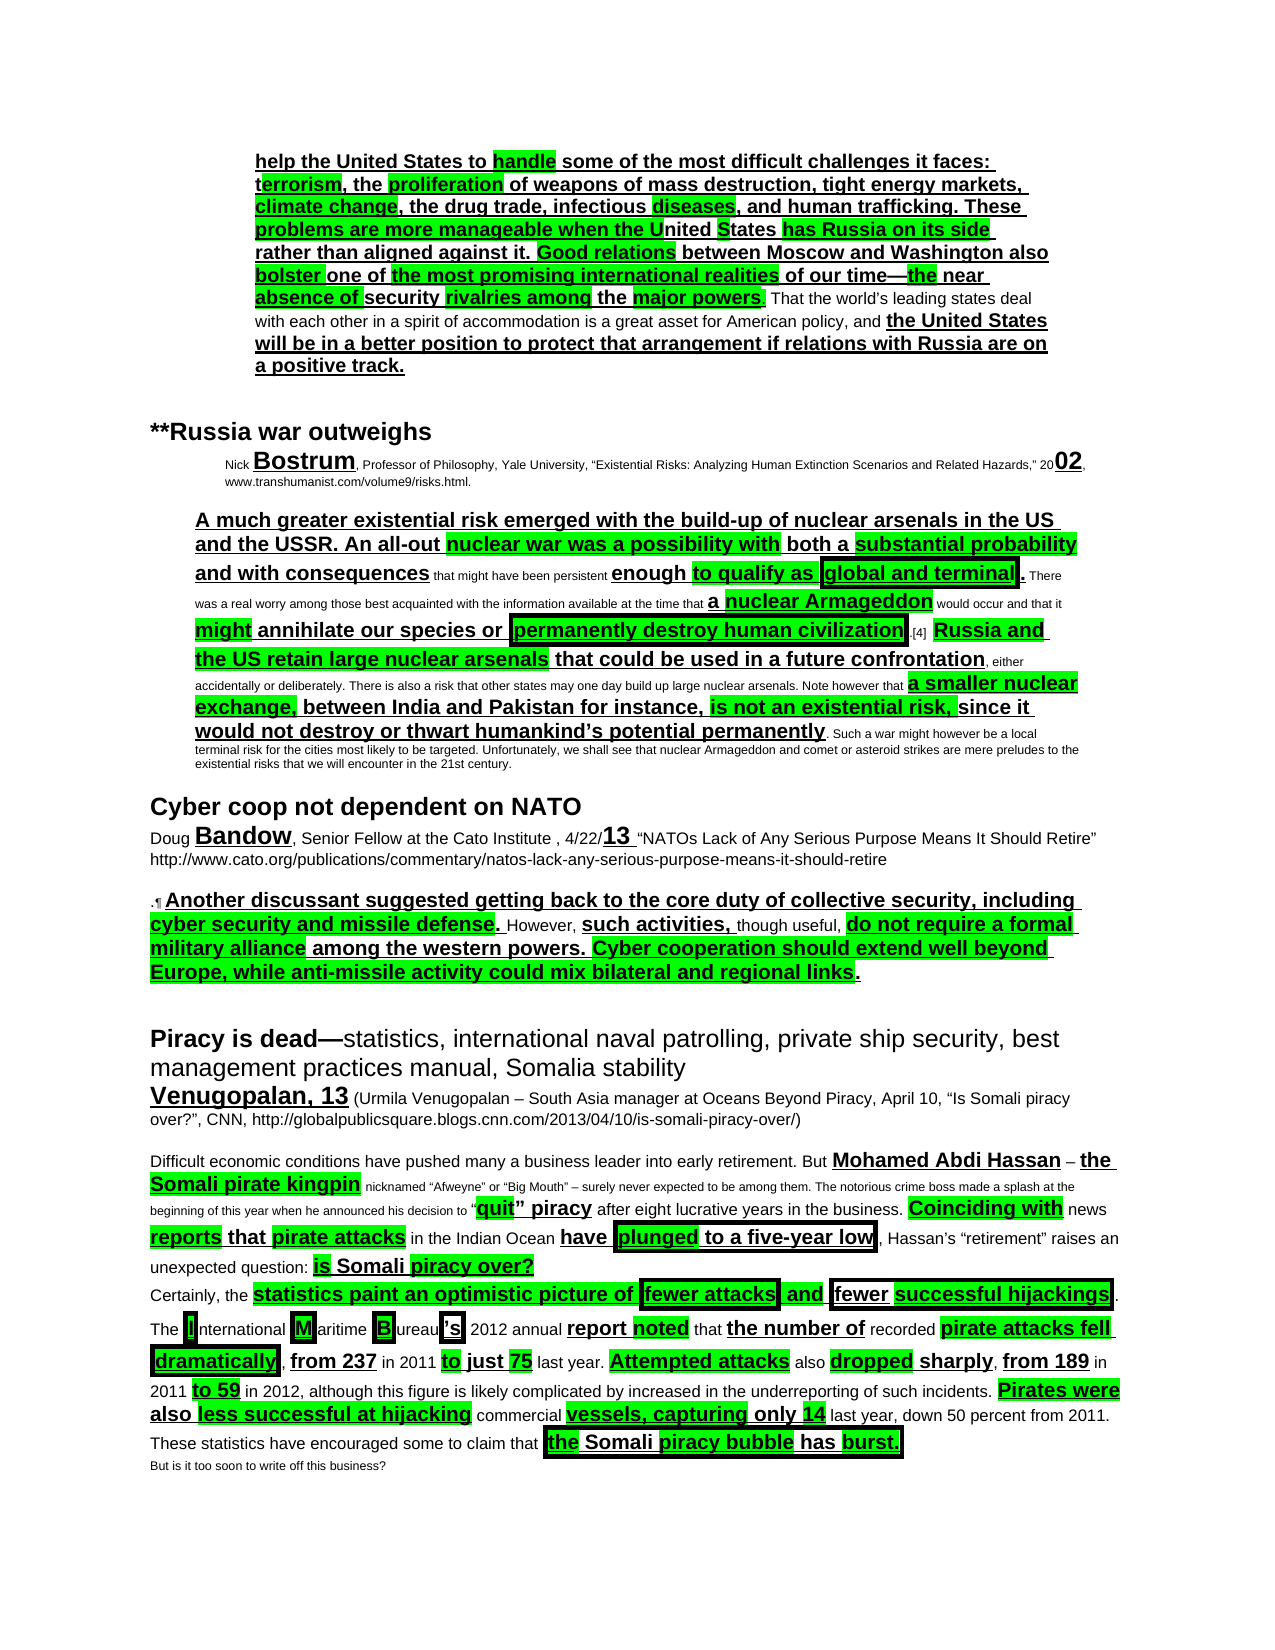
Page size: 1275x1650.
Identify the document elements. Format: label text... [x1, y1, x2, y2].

subtitle **Russia war outweighs [150, 417, 1125, 446]
text Difficult economic conditions have pushed many a business leader into early retirement. But Mohamed Abdi Hassan – the Somali pirate kingpin nicknamed “Afweyne” or “Big Mouth” – surely never expected to be among them. The notorious crime boss made a splash at the beginning of this year when he announced his decision to “quit” piracy after eight lucrative years in the business. Coinciding with news reports that pirate attacks in the Indian Ocean have plunged to a five-year low, Hassan’s “retirement” raises an unexpected question: is Somali piracy over? [150, 1148, 1125, 1277]
text Venugopalan, 13 (Urmila Venugopalan – South Asia manager at Oceans Beyond Piracy, April 10, “Is Somali piracy over?”, CNN, http://globalpublicsquare.blogs.cnn.com/2013/04/10/is-somali-piracy-over/) [150, 1081, 1125, 1129]
subtitle Cyber coop not dependent on NATO [150, 792, 1125, 821]
text A much greater existential risk emerged with the build-up of nuclear arsenals in the US and the USSR. An all-out nuclear war was a possibility with both a substantial probability and with consequences that might have been persistent enough to qualify as global and terminal. There was a real worry among those best acquainted with the information available at the time that a nuclear Armageddon would occur and that it might annihilate our species or permanently destroy human civilization.[4] Russia and the US retain large nuclear arsenals that could be used in a future confrontation, either accidentally or deliberately. There is also a risk that other states may one day build up large nuclear arsenals. Note however that a smaller nuclear exchange, between India and Pakistan for instance, is not an existential risk, since it would not destroy or thwart humankind’s potential permanently. Such a war might however be a local terminal risk for the cities most likely to be targeted. Unfortunately, we shall see that nuclear Armageddon and comet or asteroid strikes are mere preludes to the existential risks that we will encounter in the 21st century. [195, 508, 1080, 771]
text Certainly, the statistics paint an optimistic picture of fewer attacks and fewer successful hijackings. The International Maritime Bureau’s 2012 annual report noted that the number of recorded pirate attacks fell dramatically, from 237 in 2011 to just 75 last year. Attempted attacks also dropped sharply, from 189 in 2011 to 59 in 2012, although this figure is likely complicated by increased in the underreporting of such incidents. Pirates were also less successful at hijacking commercial vessels, capturing only 14 last year, down 50 percent from 2011. These statistics have encouraged some to claim that the Somali piracy bubble has burst. [150, 1277, 1125, 1459]
text But is it too soon to write off this business? [150, 1459, 1125, 1473]
text .¶ Another discussant suggested getting back to the core duty of collective security, including cyber security and missile defense. However, such activities, though useful, do not require a formal military alliance among the western powers. Cyber cooperation should extend well beyond Europe, while anti-missile activity could mix bilateral and regional links. [150, 888, 1125, 984]
text Nick Bostrum, Professor of Philosophy, Yale University, “Existential Risks: Analyzing Human Extinction Scenarios and Related Hazards,” 2002, www.transhumanist.com/volume9/risks.html. [225, 446, 1125, 489]
text Doug Bandow, Senior Fellow at the Cato Institute , 4/22/13 “NATOs Lack of Any Serious Purpose Means It Should Retire” http://www.cato.org/publications/commentary/natos-lack-any-serious-purpose-means-it-should-retire [150, 821, 1125, 869]
subtitle Piracy is dead—statistics, international naval patrolling, private ship security, best management practices manual, Somalia stability [150, 1024, 1125, 1081]
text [255, 150, 1050, 377]
